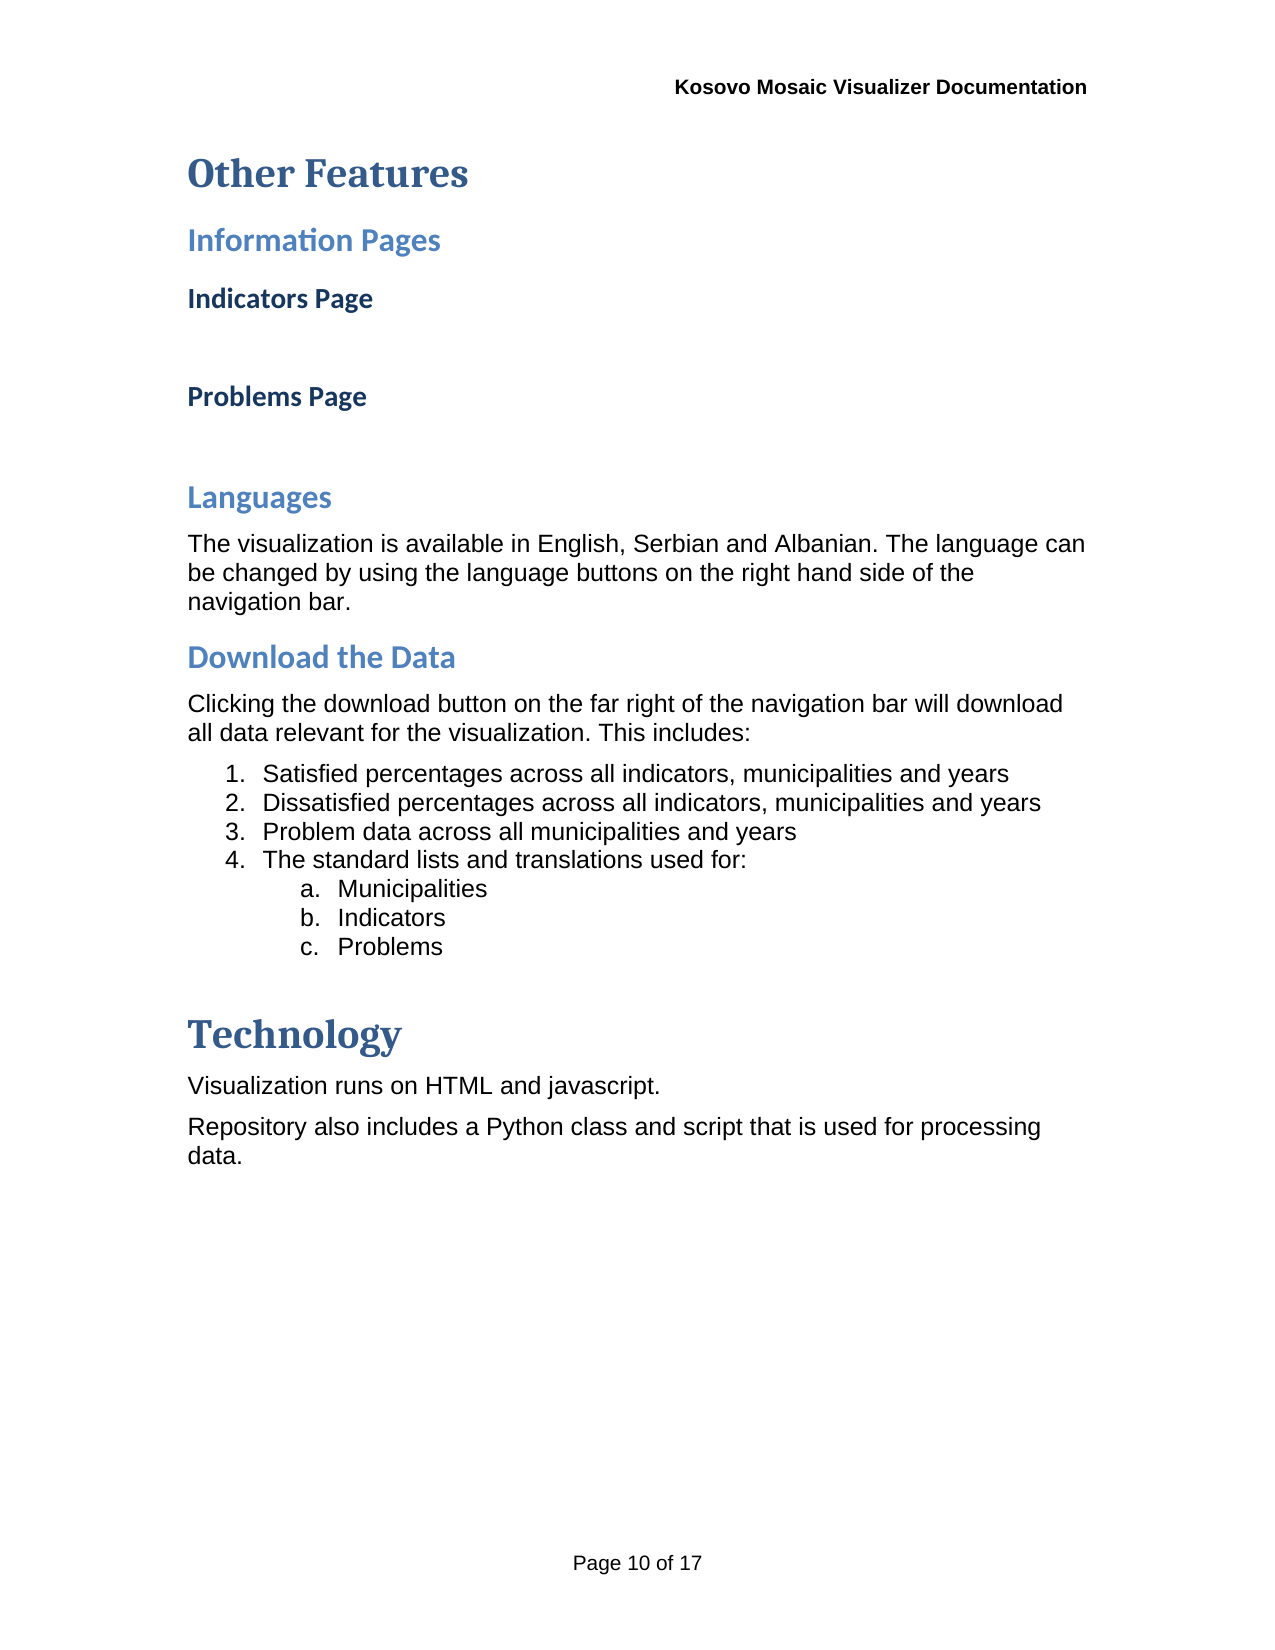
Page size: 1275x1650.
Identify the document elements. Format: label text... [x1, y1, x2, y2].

subtitle Technology [187, 1011, 1087, 1058]
list Satisfied percentages across all indicators, municipalities and years [225, 759, 1087, 788]
text The visualization is available in English, Serbian and Albanian. The language can be changed by using the language buttons on the right hand side of the navigation bar. [187, 529, 1087, 615]
subtitle Information Pages [187, 219, 1087, 259]
subtitle Languages [187, 476, 1087, 516]
subtitle Problems Page [187, 378, 1087, 414]
subtitle Download the Data [187, 636, 1087, 677]
list The standard lists and translations used for: [225, 846, 1087, 874]
text Clicking the download button on the far right of the navigation bar will download all data relevant for the visualization. This includes: [187, 689, 1087, 747]
text Visualization runs on HTML and javascript. [187, 1071, 1087, 1100]
subtitle Other Features [187, 150, 1087, 198]
list Indicators [300, 903, 1087, 932]
text Repository also includes a Python class and script that is used for processing data. [187, 1112, 1087, 1170]
list Problems [300, 932, 1087, 961]
list Dissatisfied percentages across all indicators, municipalities and years [225, 788, 1087, 817]
list Municipalities [300, 874, 1087, 903]
list Problem data across all municipalities and years [225, 817, 1087, 846]
subtitle Indicators Page [187, 280, 1087, 316]
